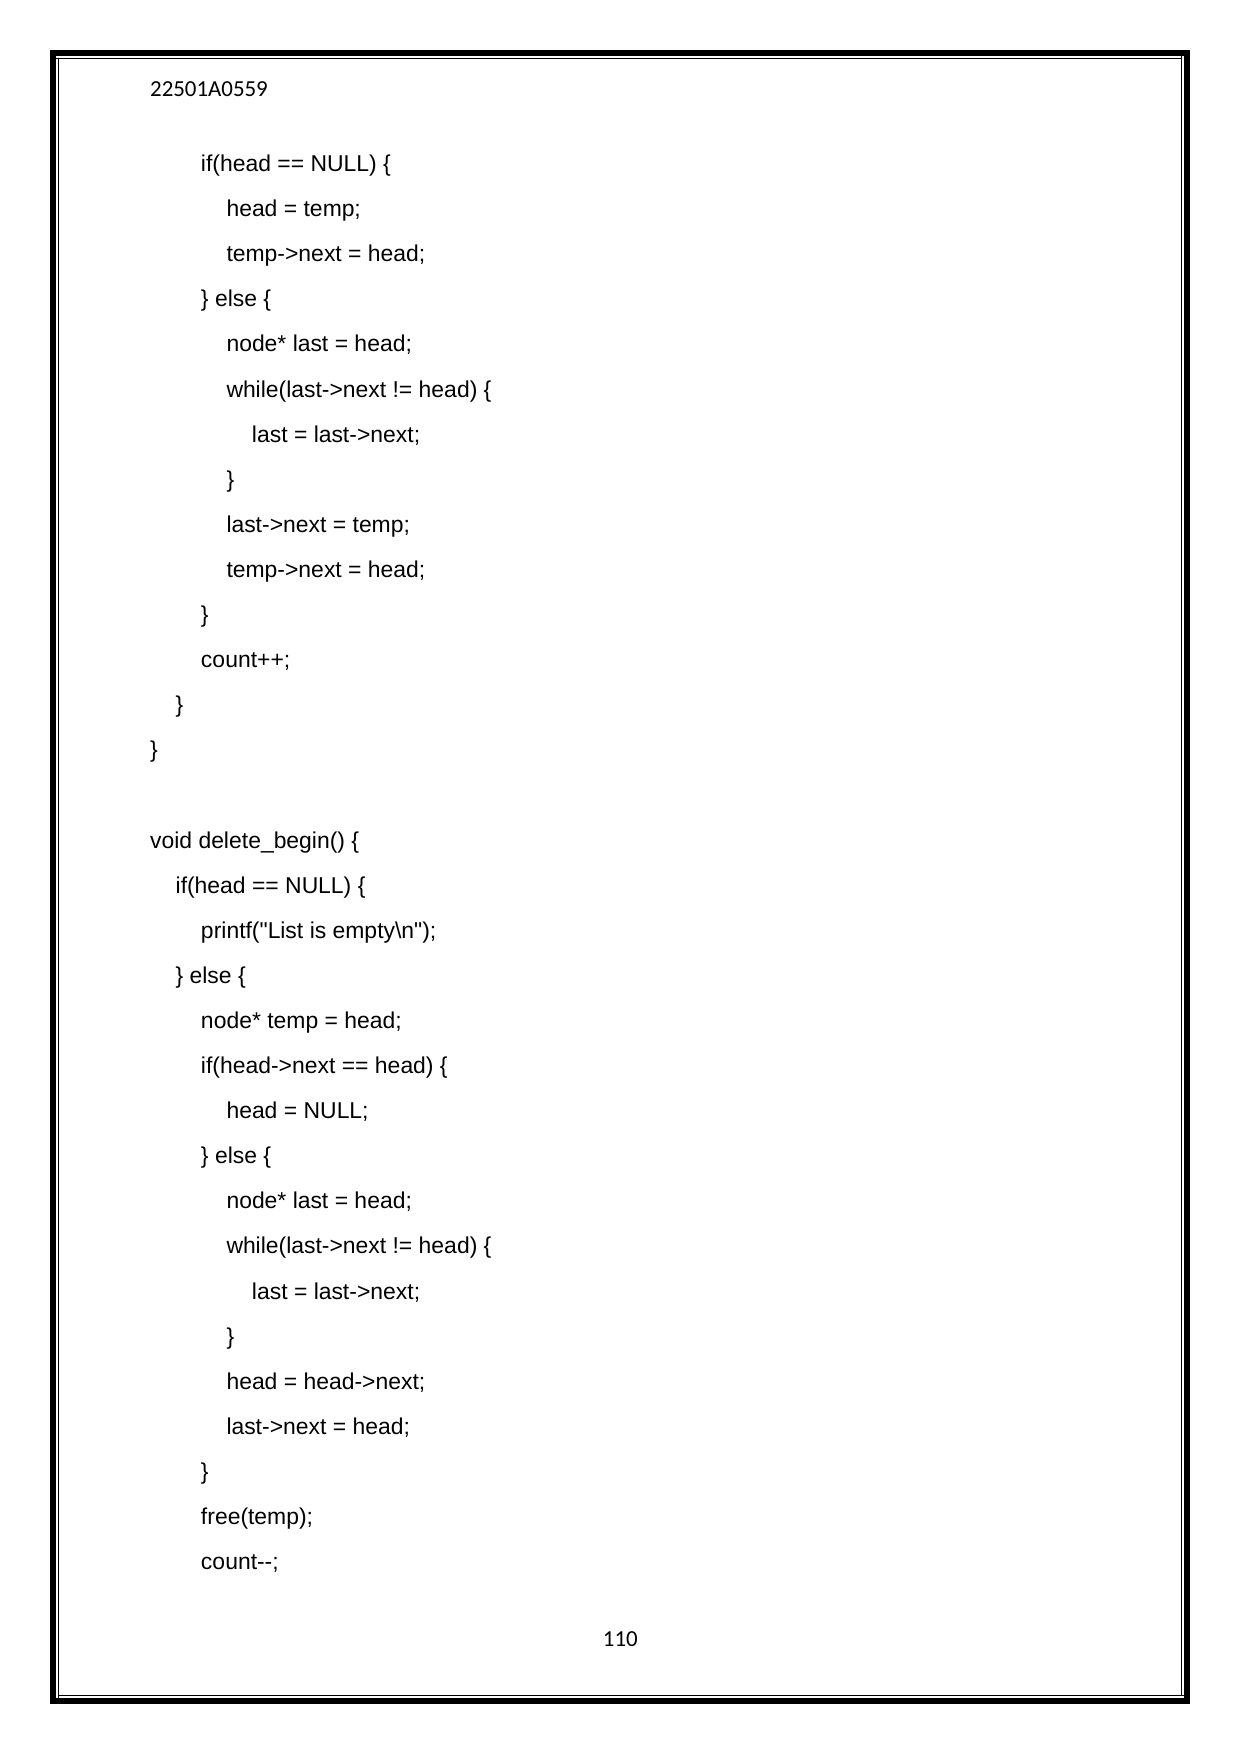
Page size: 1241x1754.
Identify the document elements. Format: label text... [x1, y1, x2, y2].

text } else { [150, 962, 1090, 988]
text while(last->next != head) { [150, 376, 1090, 402]
text temp->next = head; [150, 556, 1090, 582]
text } else { [150, 285, 1090, 312]
text last = last->next; [150, 421, 1090, 447]
text count--; [150, 1548, 1090, 1574]
text head = head->next; [150, 1368, 1090, 1394]
text if(head->next == head) { [150, 1052, 1090, 1078]
text count++; [150, 646, 1090, 672]
text last = last->next; [150, 1278, 1090, 1304]
text while(last->next != head) { [150, 1232, 1090, 1259]
text head = NULL; [150, 1097, 1090, 1123]
text free(temp); [150, 1503, 1090, 1529]
text if(head == NULL) { [150, 872, 1090, 898]
text } [150, 1323, 1090, 1349]
text node* temp = head; [150, 1007, 1090, 1033]
text node* last = head; [150, 330, 1090, 357]
text last->next = temp; [150, 511, 1090, 537]
text } [150, 691, 1090, 718]
text head = temp; [150, 195, 1090, 221]
text void delete_begin() { [150, 827, 1090, 853]
text last->next = head; [150, 1413, 1090, 1439]
text } [150, 466, 1090, 492]
text } [150, 1458, 1090, 1484]
text } [150, 736, 1090, 763]
text } else { [150, 1142, 1090, 1169]
text node* last = head; [150, 1187, 1090, 1214]
text temp->next = head; [150, 240, 1090, 267]
text } [150, 601, 1090, 627]
text printf("List is empty\n"); [150, 917, 1090, 943]
text if(head == NULL) { [150, 150, 1090, 176]
